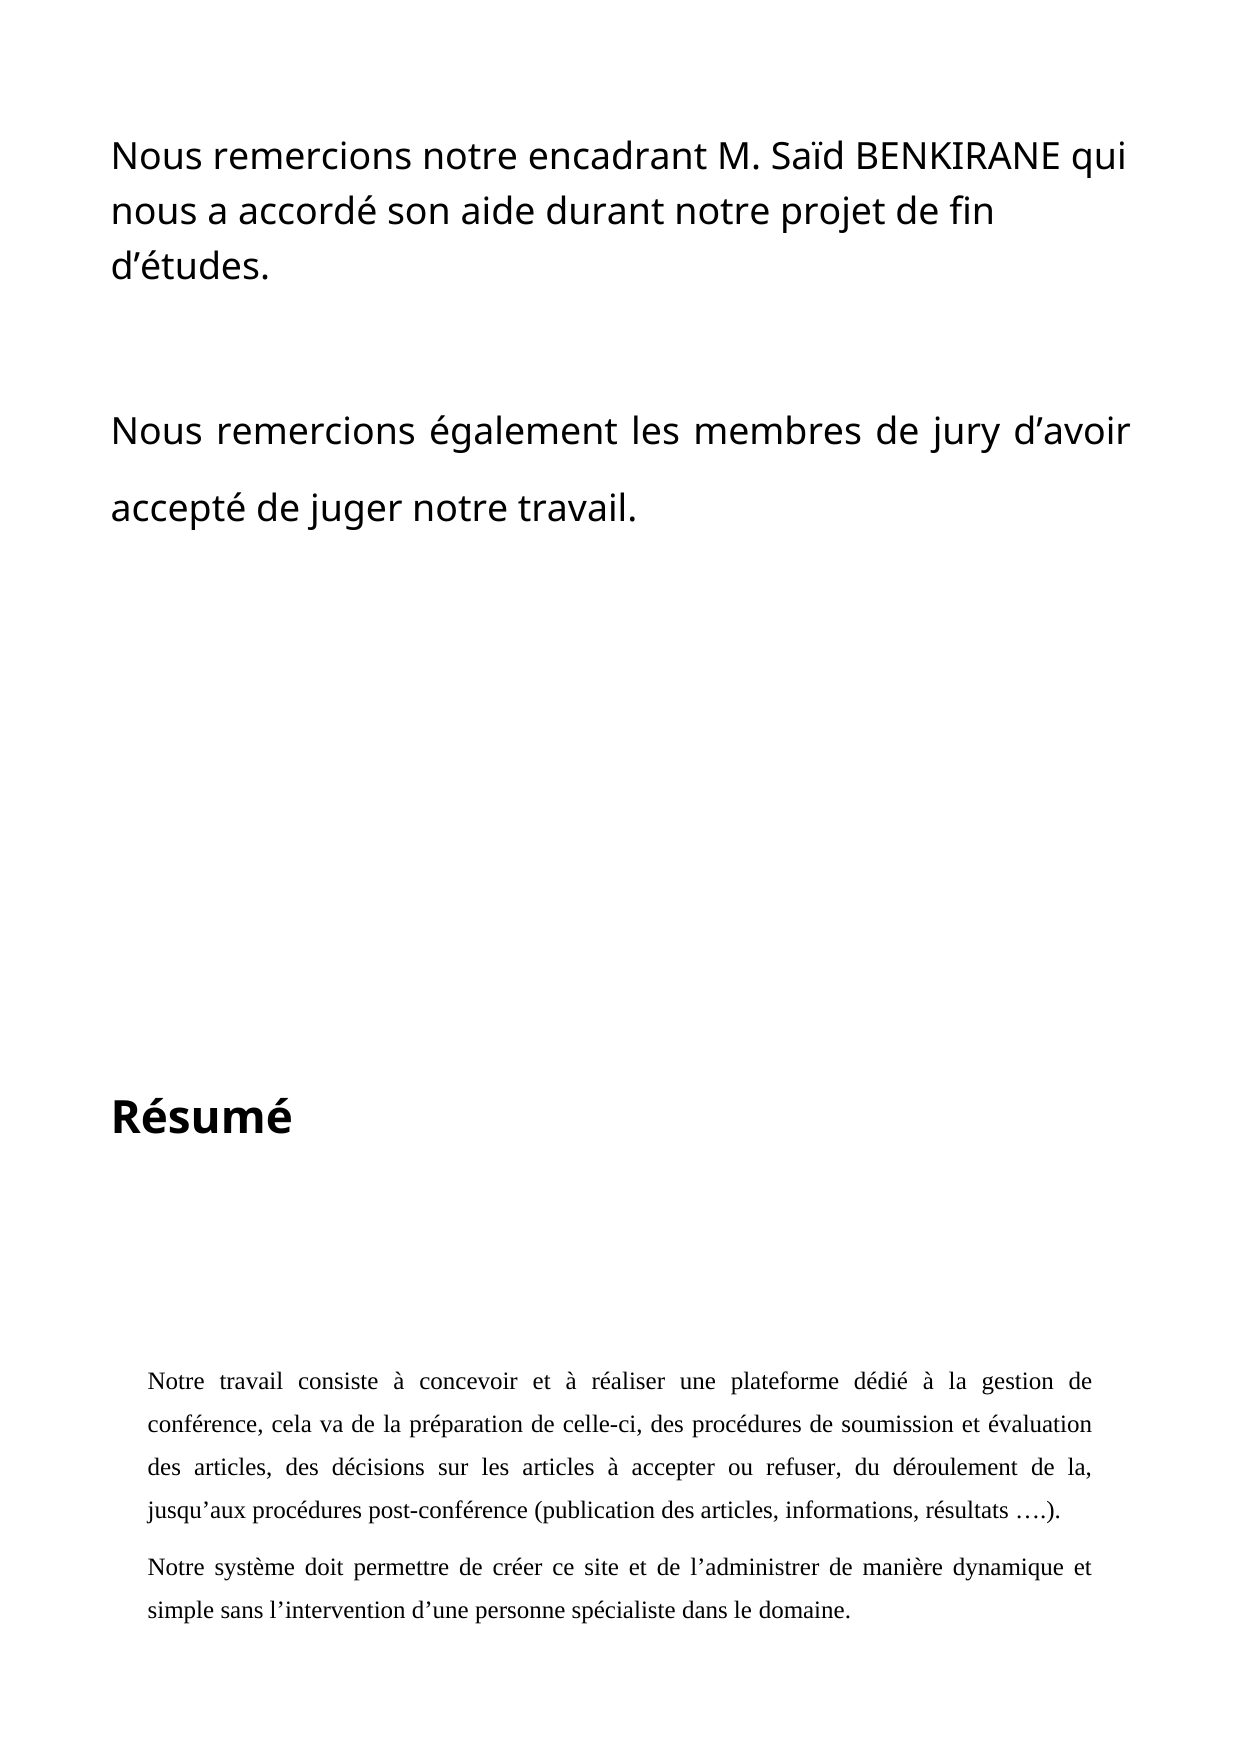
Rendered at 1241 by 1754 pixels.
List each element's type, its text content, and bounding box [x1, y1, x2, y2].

text Notre travail consiste à concevoir et à réaliser une plateforme dédié à la gestion de conférence, cela va de la préparation de celle-ci, des procédures de soumission et évaluation des articles, des décisions sur les articles à accepter ou refuser, du déroulement de la, jusqu’aux procédures post-conférence (publication des articles, informations, résultats ….). [147, 1366, 1094, 1524]
text Résumé [110, 1084, 1132, 1147]
text Nous remercions notre encadrant M. Saïd BENKIRANE qui nous a accordé son aide durant notre projet de fin d’études. [110, 129, 1132, 290]
text Notre système doit permettre de créer ce site et de l’administrer de manière dynamique et simple sans l’intervention d’une personne spécialiste dans le domaine. [147, 1552, 1094, 1624]
text Nous remercions également les membres de jury d’avoir accepté de juger notre travail. [110, 404, 1132, 532]
